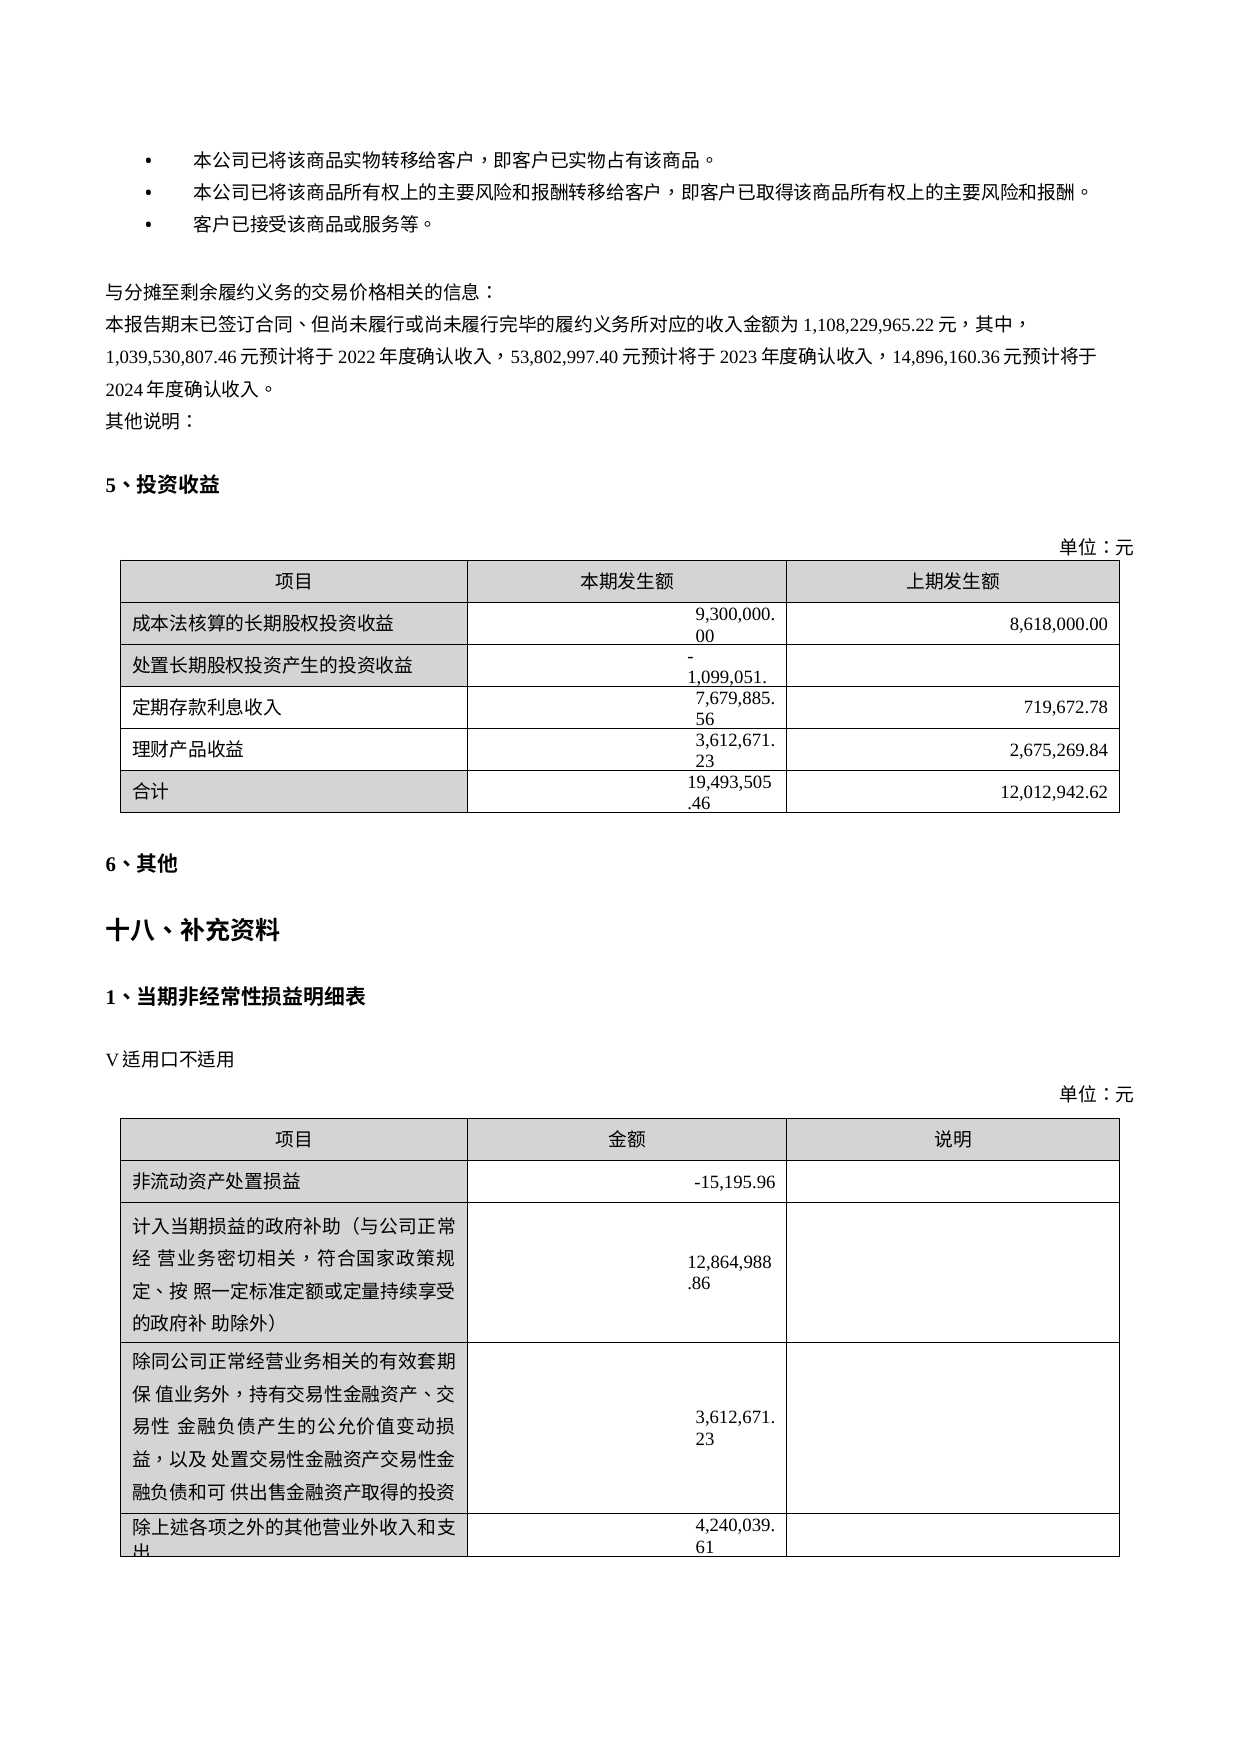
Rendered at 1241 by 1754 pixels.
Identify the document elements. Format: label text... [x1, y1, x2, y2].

text 单位：元 [105, 534, 1134, 560]
text 与分摊至剩余履约义务的交易价格相关的信息： [105, 273, 1134, 306]
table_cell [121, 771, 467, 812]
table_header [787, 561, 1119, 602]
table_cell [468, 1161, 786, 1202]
list 本公司已将该商品实物转移给客户，即客户已实物占有该商品。 [105, 141, 1134, 173]
text V适用口不适用 [105, 1046, 1134, 1071]
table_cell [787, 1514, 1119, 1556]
subtitle 5、投资收益 [105, 470, 1134, 499]
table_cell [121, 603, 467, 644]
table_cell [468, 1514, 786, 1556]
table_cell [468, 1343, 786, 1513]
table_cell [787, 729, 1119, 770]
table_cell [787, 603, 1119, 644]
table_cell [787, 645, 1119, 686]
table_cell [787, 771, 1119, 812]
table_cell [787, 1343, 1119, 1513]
subtitle 十八、补充资料 [105, 912, 1134, 947]
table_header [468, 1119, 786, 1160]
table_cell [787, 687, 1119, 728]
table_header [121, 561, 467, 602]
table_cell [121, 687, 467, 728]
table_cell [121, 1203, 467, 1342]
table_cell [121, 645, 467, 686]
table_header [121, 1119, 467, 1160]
text 单位：元 [105, 1082, 1134, 1107]
text 本报告期末已签订合同、但尚未履行或尚未履行完毕的履约义务所对应的收入金额为1,108,229,965.22元，其中， 1,039,530,807.46元预计将于2022年度确认收入，53,802,997.40元预计将于2023年度确认收入，14,896,160.36元预计将于 2024年度确认收入。 [105, 306, 1134, 403]
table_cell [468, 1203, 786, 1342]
list 本公司已将该商品所有权上的主要风险和报酬转移给客户，即客户已取得该商品所有权上的主要风险和报酬。 [105, 173, 1134, 206]
list 客户已接受该商品或服务等。 [105, 206, 1134, 238]
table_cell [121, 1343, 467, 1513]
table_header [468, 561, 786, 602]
text 其他说明： [105, 403, 1134, 435]
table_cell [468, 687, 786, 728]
subtitle 1、当期非经常性损益明细表 [105, 982, 1134, 1010]
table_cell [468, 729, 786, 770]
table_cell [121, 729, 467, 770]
subtitle 6、其他 [105, 849, 1134, 877]
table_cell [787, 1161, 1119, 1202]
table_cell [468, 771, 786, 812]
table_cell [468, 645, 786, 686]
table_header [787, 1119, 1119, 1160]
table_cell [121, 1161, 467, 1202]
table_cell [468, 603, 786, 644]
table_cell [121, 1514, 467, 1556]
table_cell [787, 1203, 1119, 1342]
